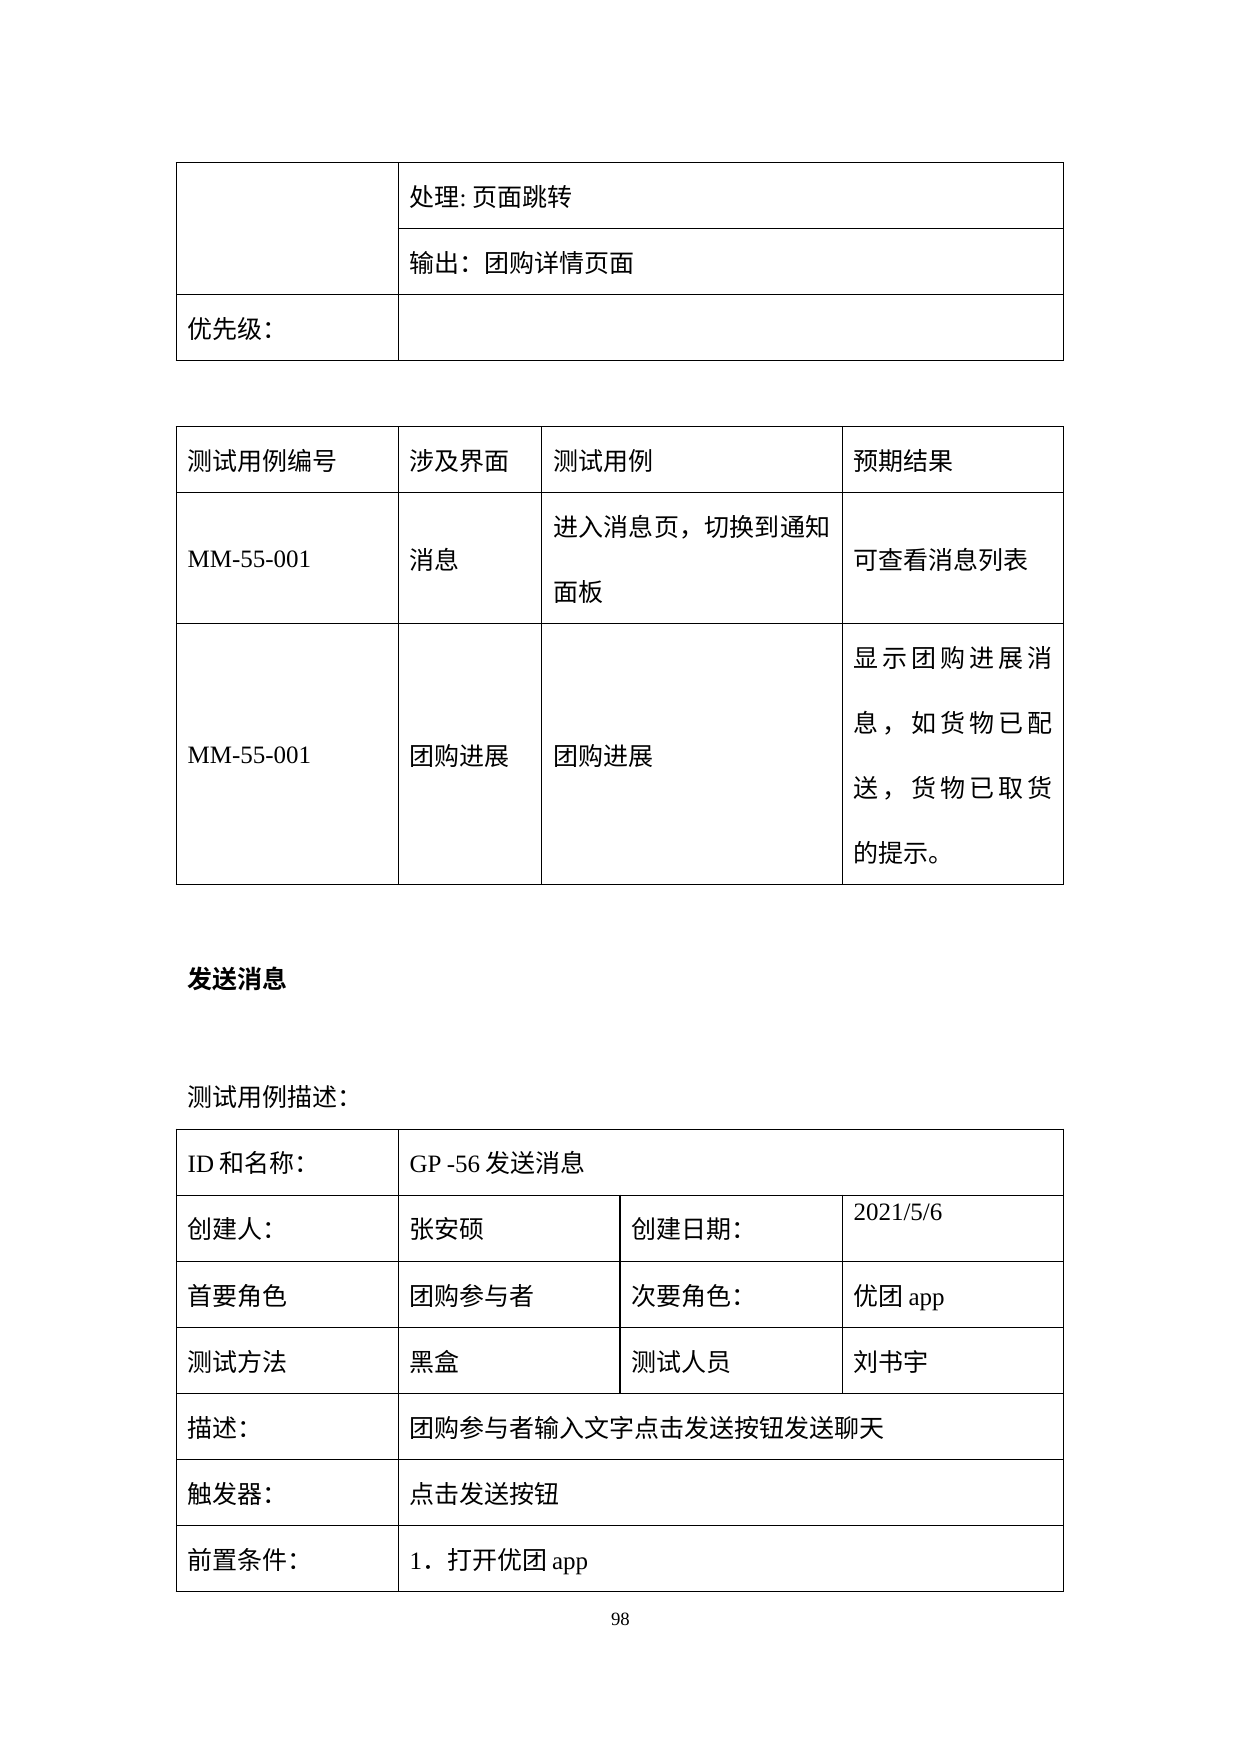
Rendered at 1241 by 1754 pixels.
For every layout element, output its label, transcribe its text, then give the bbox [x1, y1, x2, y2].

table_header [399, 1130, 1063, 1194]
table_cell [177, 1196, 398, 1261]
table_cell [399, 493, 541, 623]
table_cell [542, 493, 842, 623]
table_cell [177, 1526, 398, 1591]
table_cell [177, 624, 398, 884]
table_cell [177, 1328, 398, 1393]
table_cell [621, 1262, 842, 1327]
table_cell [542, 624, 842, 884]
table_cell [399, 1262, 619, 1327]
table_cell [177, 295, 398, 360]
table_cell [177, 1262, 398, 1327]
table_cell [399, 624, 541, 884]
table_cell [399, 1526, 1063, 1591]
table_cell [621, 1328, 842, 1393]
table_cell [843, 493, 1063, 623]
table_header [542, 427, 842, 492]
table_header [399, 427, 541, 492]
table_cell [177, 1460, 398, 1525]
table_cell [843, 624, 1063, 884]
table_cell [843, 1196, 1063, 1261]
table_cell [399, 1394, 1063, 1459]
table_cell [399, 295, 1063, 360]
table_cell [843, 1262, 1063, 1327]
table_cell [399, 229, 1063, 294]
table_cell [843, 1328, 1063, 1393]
text 发送消息 [187, 945, 1053, 1010]
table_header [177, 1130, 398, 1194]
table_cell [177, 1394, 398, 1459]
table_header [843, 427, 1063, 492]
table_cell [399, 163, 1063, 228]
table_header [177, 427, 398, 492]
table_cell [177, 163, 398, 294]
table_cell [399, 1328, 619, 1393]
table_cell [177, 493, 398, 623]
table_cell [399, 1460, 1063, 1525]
text 测试用例描述： [187, 1063, 1053, 1128]
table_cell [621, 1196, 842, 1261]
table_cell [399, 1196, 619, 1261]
